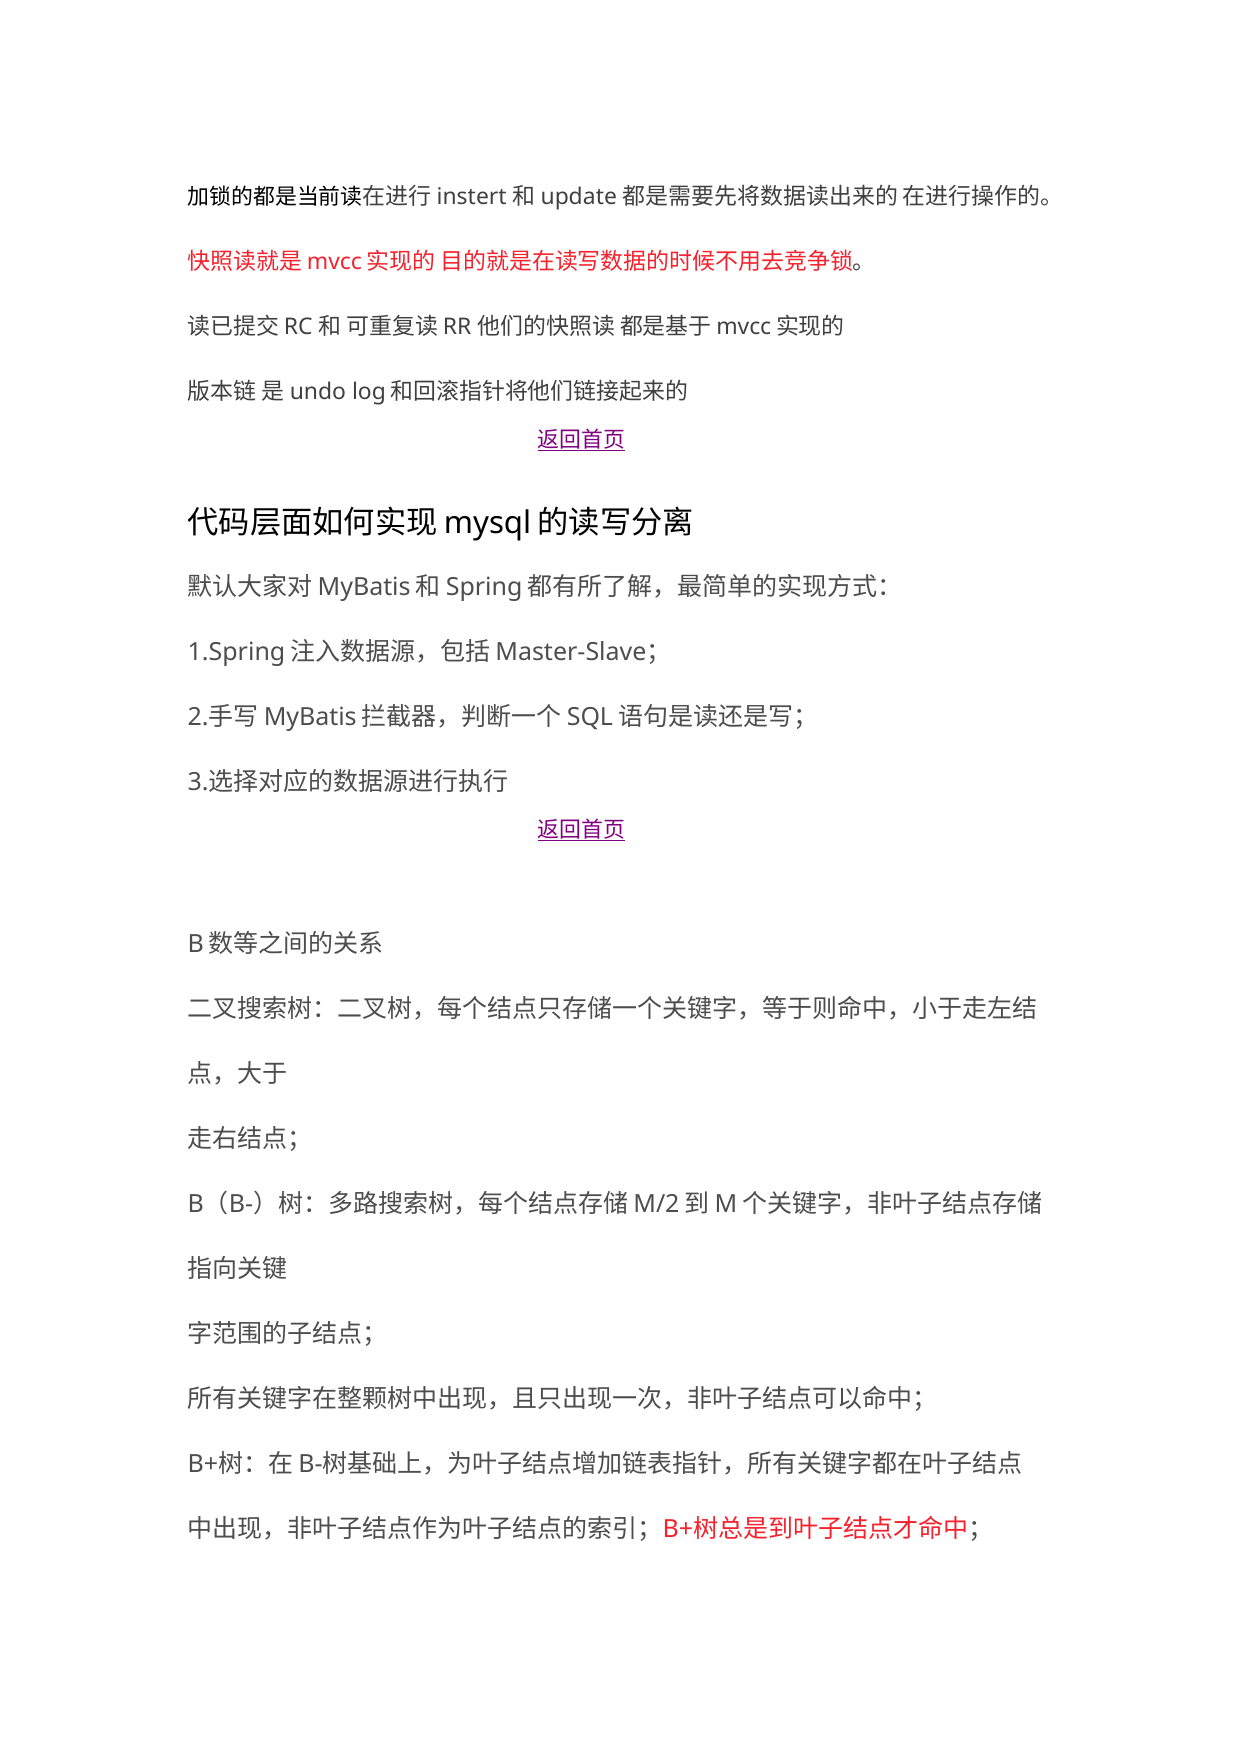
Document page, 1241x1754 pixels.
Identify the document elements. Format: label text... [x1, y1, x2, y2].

text 快照读就是mvcc实现的 ⽬的就是在读写数据的时候不⽤去竞争锁。 [187, 227, 1053, 292]
text B（B-）树：多路搜索树，每个结点存储M/2到M个关键字，⾮叶⼦结点存储指向关键 [187, 1169, 1053, 1299]
text 返回首页 [494, 812, 1053, 844]
text 加锁的都是当前读在进⾏ instert 和 update 都是需要先将数据读出来的 在进⾏操作的。 [187, 162, 1053, 227]
text B+树：在B-树基础上，为叶⼦结点增加链表指针，所有关键字都在叶⼦结点 [187, 1429, 1053, 1494]
text 2.⼿写MyBatis拦截器，判断⼀个SQL语句是读还是写； [187, 682, 1053, 747]
text 默认⼤家对MyBatis和Spring都有所了解，最简单的实现⽅式： [187, 552, 1053, 617]
text ⼆叉搜索树：⼆叉树，每个结点只存储⼀个关键字，等于则命中，⼩于⾛左结点，⼤于 [187, 974, 1053, 1104]
text 3.选择对应的数据源进⾏执⾏ [187, 747, 1053, 812]
text ⾛右结点； [187, 1104, 1053, 1169]
text 字范围的⼦结点； [187, 1299, 1053, 1364]
text 返回首页 [494, 422, 1053, 454]
text 1.Spring注⼊数据源，包括Master-Slave； [187, 617, 1053, 682]
text 代码层⾯如何实现mysql的读写分离 [187, 487, 1053, 552]
text 读已提交RC 和 可重复读RR 他们的快照读 都是基于mvcc实现的 [187, 292, 1053, 357]
text 中出现，⾮叶⼦结点作为叶⼦结点的索引；B+树总是到叶⼦结点才命中； [187, 1494, 1053, 1559]
text 所有关键字在整颗树中出现，且只出现⼀次，⾮叶⼦结点可以命中； [187, 1364, 1053, 1429]
text 版本链 是 undo log和回滚指针将他们链接起来的 [187, 357, 1053, 422]
text B数等之间的关系 [187, 909, 1053, 974]
